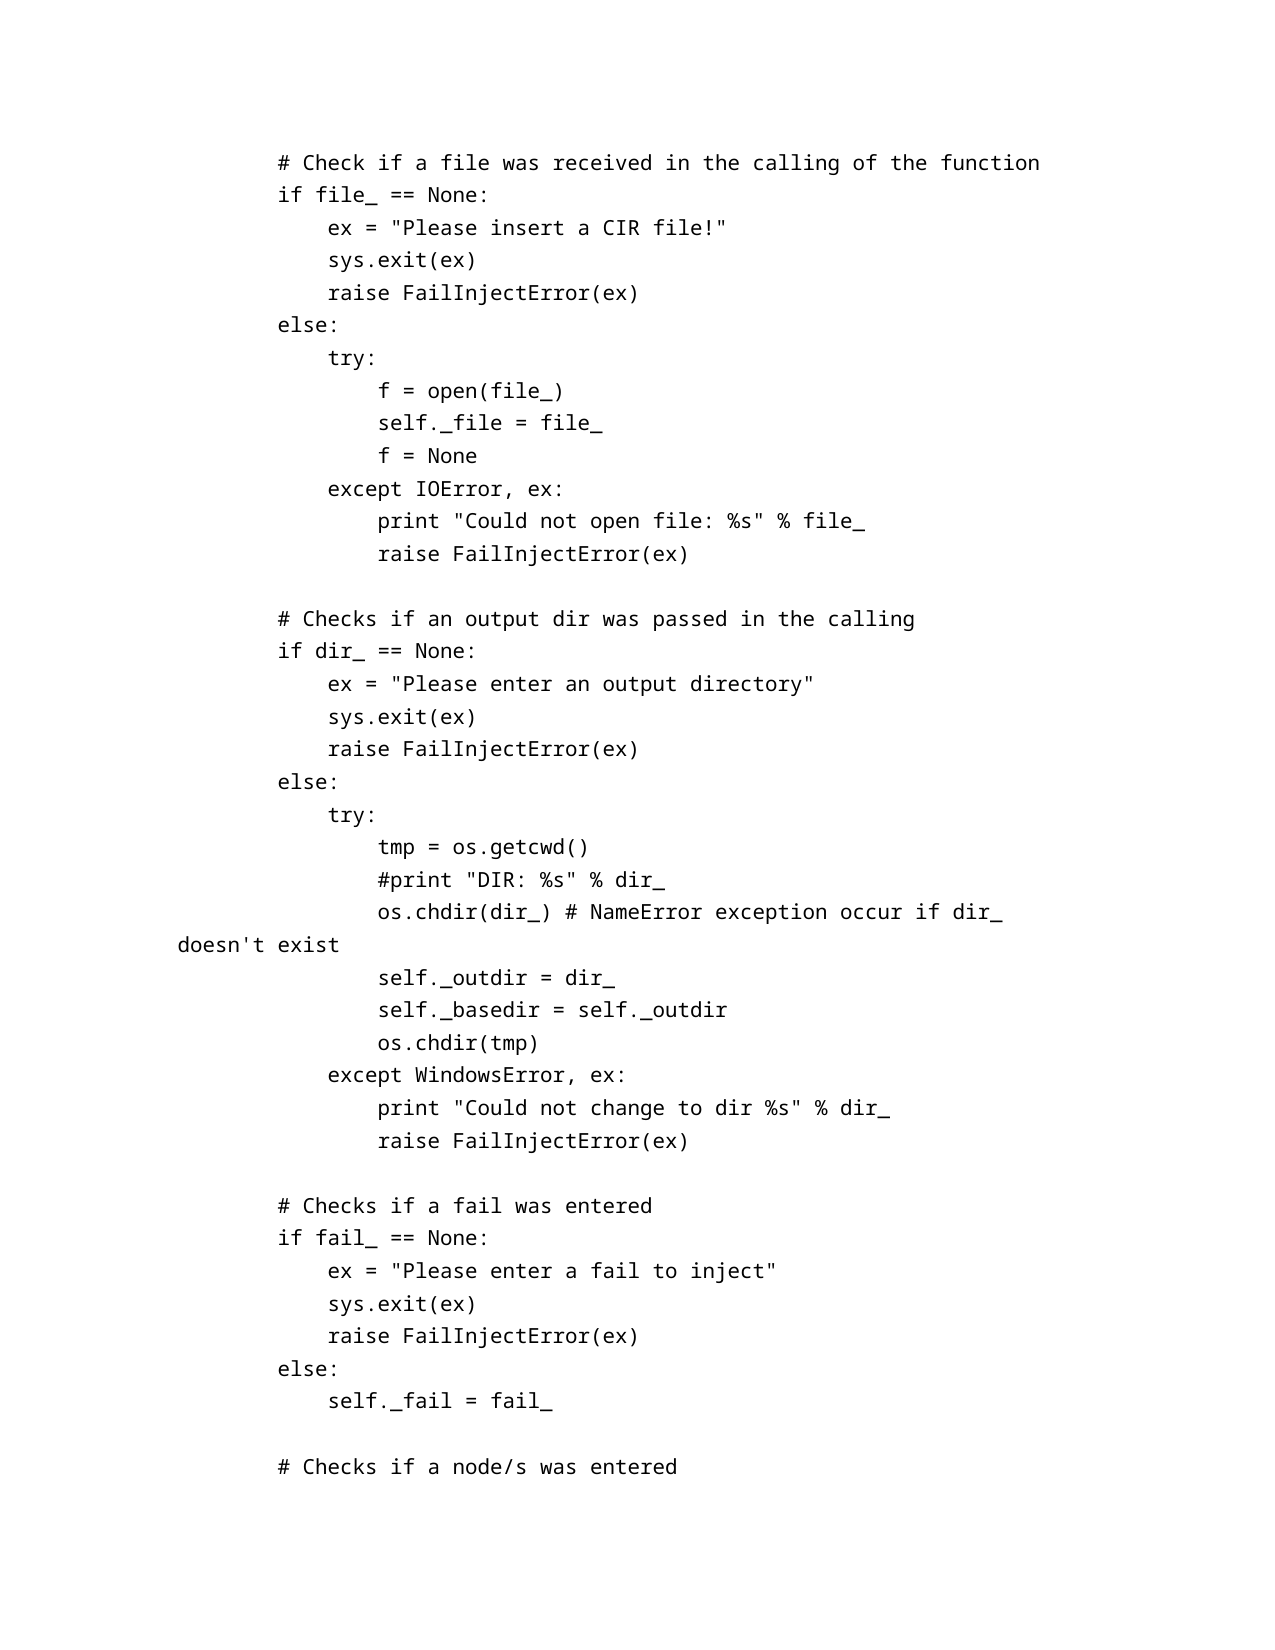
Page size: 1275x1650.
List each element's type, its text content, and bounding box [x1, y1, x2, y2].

text raise FailInjectError(ex) [177, 278, 1098, 306]
text except WindowsError, ex: [177, 1061, 1098, 1089]
text self._outdir = dir_ [177, 963, 1098, 991]
text tmp = os.getcwd() [177, 832, 1098, 861]
text try: [177, 800, 1098, 828]
text else: [177, 311, 1098, 339]
text os.chdir(tmp) [177, 1028, 1098, 1056]
text self._fail = fail_ [177, 1387, 1098, 1415]
text else: [177, 767, 1098, 796]
text self._file = file_ [177, 408, 1098, 437]
text raise FailInjectError(ex) [177, 1126, 1098, 1154]
text #print "DIR: %s" % dir_ [177, 865, 1098, 893]
text sys.exit(ex) [177, 245, 1098, 274]
text sys.exit(ex) [177, 1289, 1098, 1317]
text try: [177, 343, 1098, 372]
text # Checks if a fail was entered [177, 1191, 1098, 1219]
text f = None [177, 441, 1098, 469]
text # Checks if an output dir was passed in the calling [177, 604, 1098, 632]
text # Check if a file was received in the calling of the function [177, 148, 1098, 176]
text ex = "Please enter a fail to inject" [177, 1256, 1098, 1284]
text raise FailInjectError(ex) [177, 1321, 1098, 1350]
text print "Could not open file: %s" % file_ [177, 506, 1098, 535]
text ex = "Please insert a CIR file!" [177, 213, 1098, 241]
text os.chdir(dir_) # NameError exception occur if dir_ doesn't exist [177, 897, 1098, 958]
text raise FailInjectError(ex) [177, 734, 1098, 763]
text if file_ == None: [177, 180, 1098, 209]
text if fail_ == None: [177, 1223, 1098, 1252]
text ex = "Please enter an output directory" [177, 669, 1098, 698]
text self._basedir = self._outdir [177, 995, 1098, 1024]
text raise FailInjectError(ex) [177, 539, 1098, 567]
text if dir_ == None: [177, 637, 1098, 665]
text f = open(file_) [177, 376, 1098, 404]
text # Checks if a node/s was entered [177, 1452, 1098, 1480]
text print "Could not change to dir %s" % dir_ [177, 1093, 1098, 1122]
text else: [177, 1354, 1098, 1382]
text except IOError, ex: [177, 474, 1098, 502]
text sys.exit(ex) [177, 702, 1098, 730]
